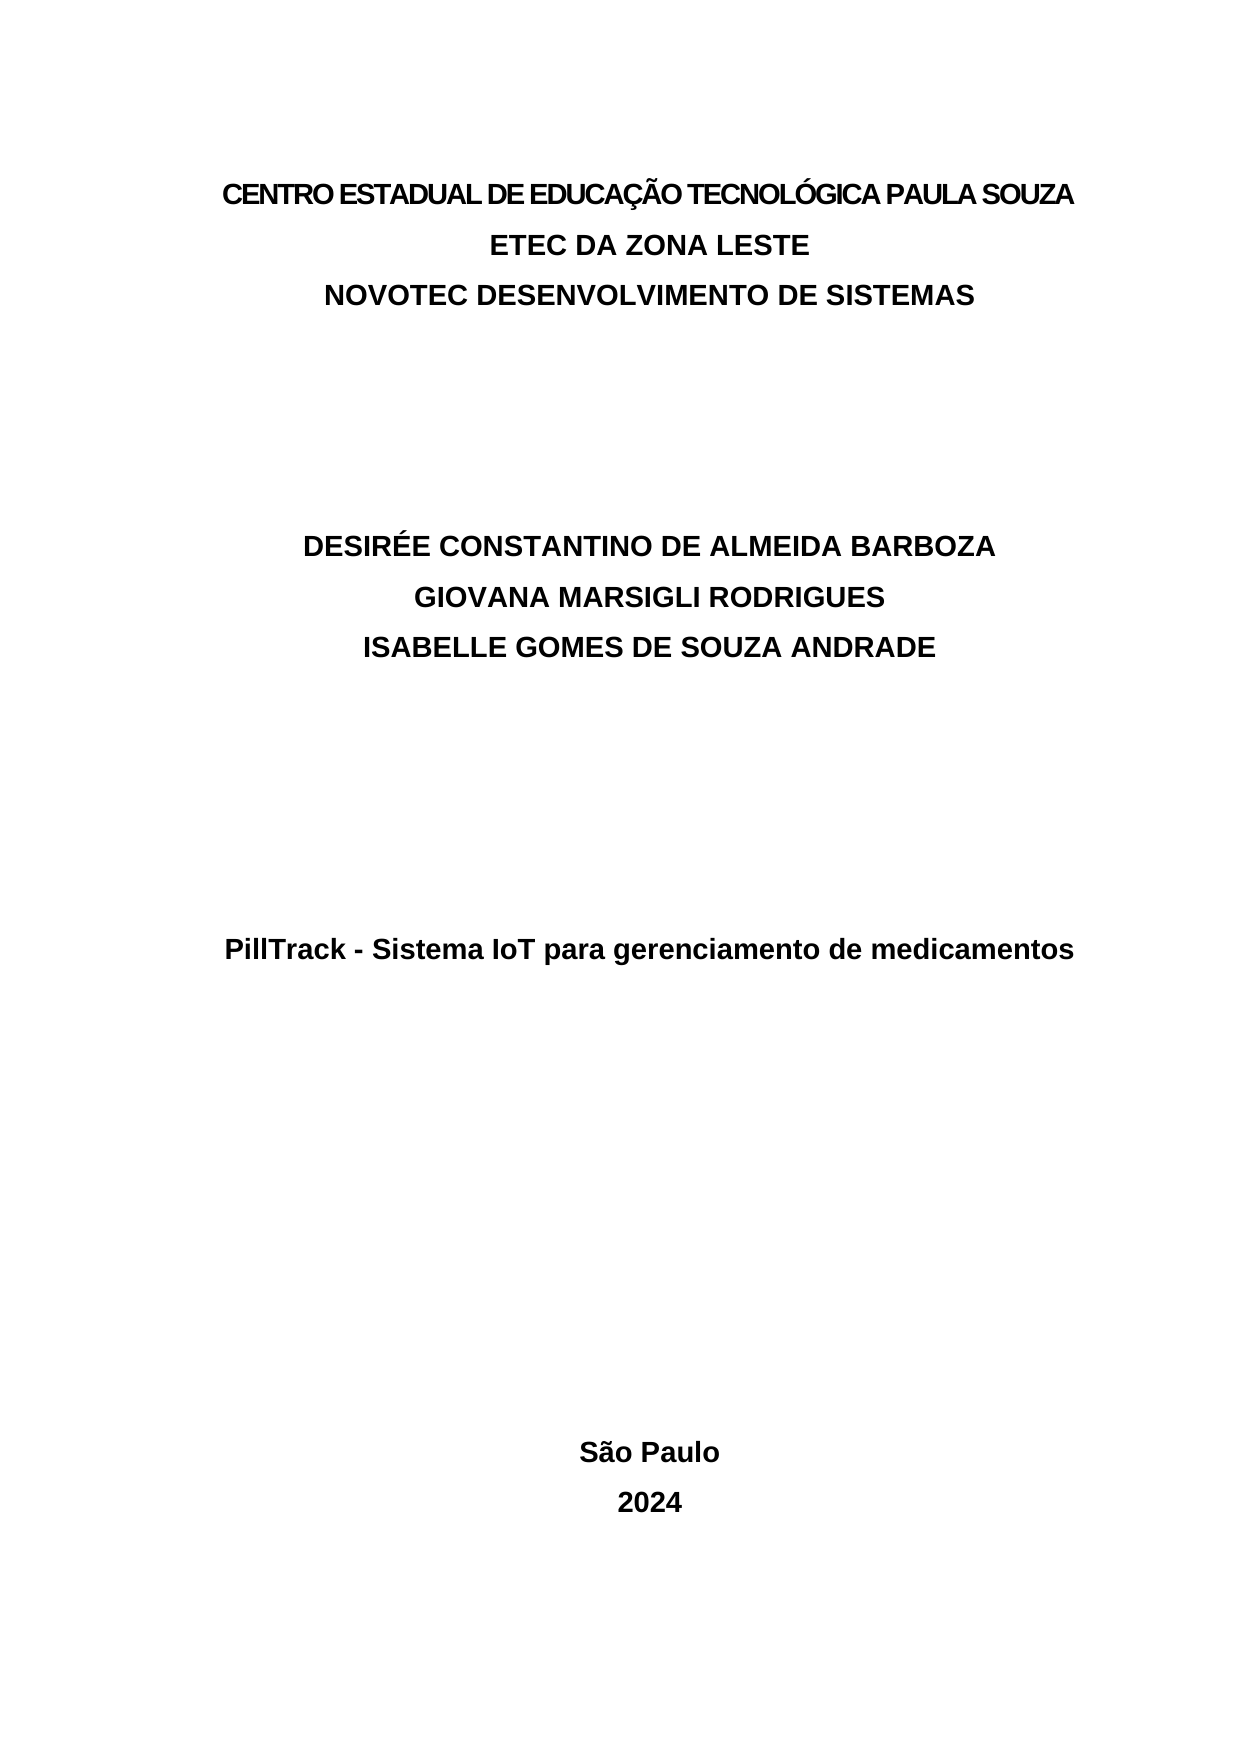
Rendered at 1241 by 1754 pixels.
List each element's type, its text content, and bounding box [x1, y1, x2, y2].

text GIOVANA MARSIGLI RODRIGUES [177, 580, 1122, 613]
text NOVOTEC DESENVOLVIMENTO DE SISTEMAS [177, 278, 1122, 311]
text 2024 [177, 1485, 1122, 1519]
text ETEC DA ZONA LESTE [177, 227, 1122, 261]
text São Paulo [177, 1435, 1122, 1468]
text ISABELLE GOMES DE SOUZA ANDRADE [177, 630, 1122, 663]
text PillTrack - Sistema IoT para gerenciamento de medicamentos [177, 932, 1122, 965]
text DESIRÉE CONSTANTINO DE ALMEIDA BARBOZA [177, 529, 1122, 563]
text CENTRO ESTADUAL DE EDUCAÇÃO TECNOLÓGICA PAULA SOUZA [177, 177, 1122, 211]
